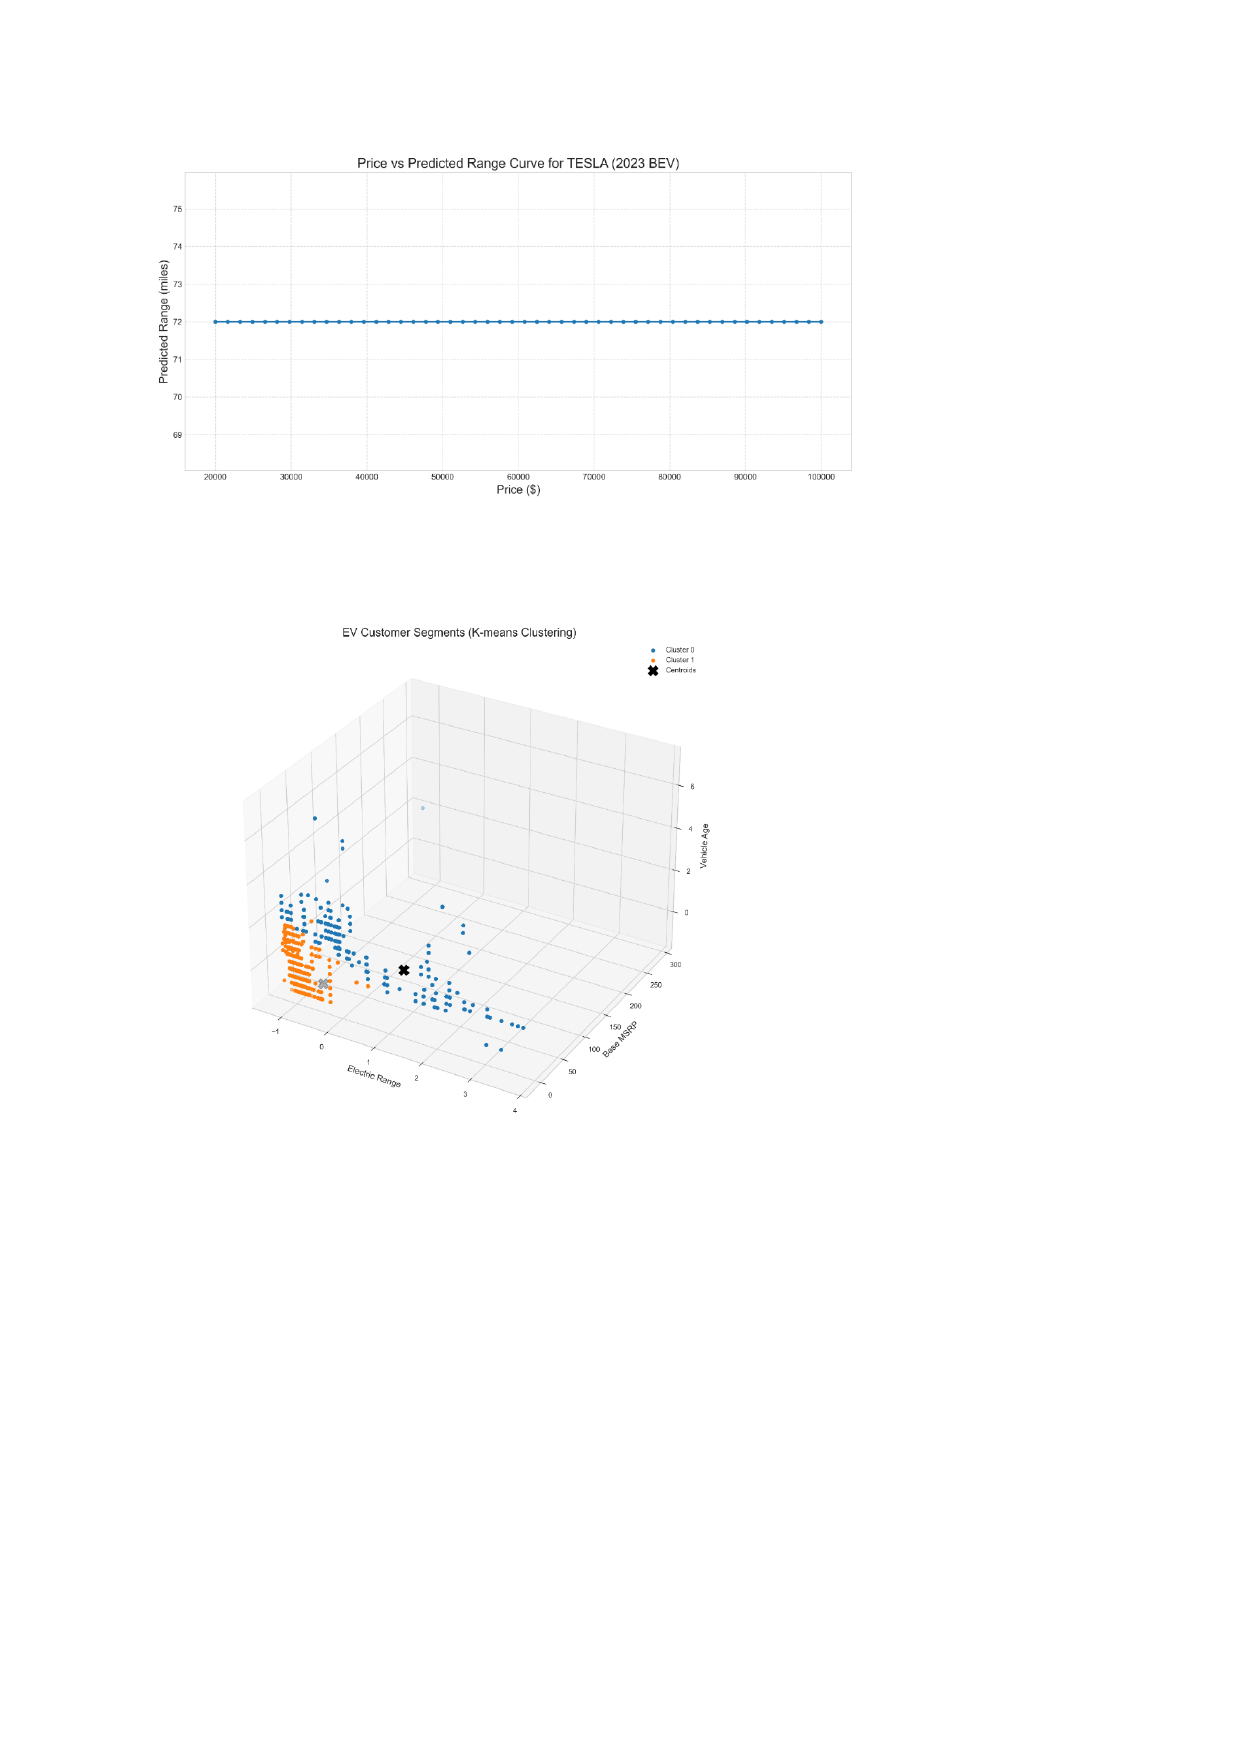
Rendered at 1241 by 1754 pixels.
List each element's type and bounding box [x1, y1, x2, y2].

picture [150, 150, 860, 505]
picture [150, 620, 768, 1136]
